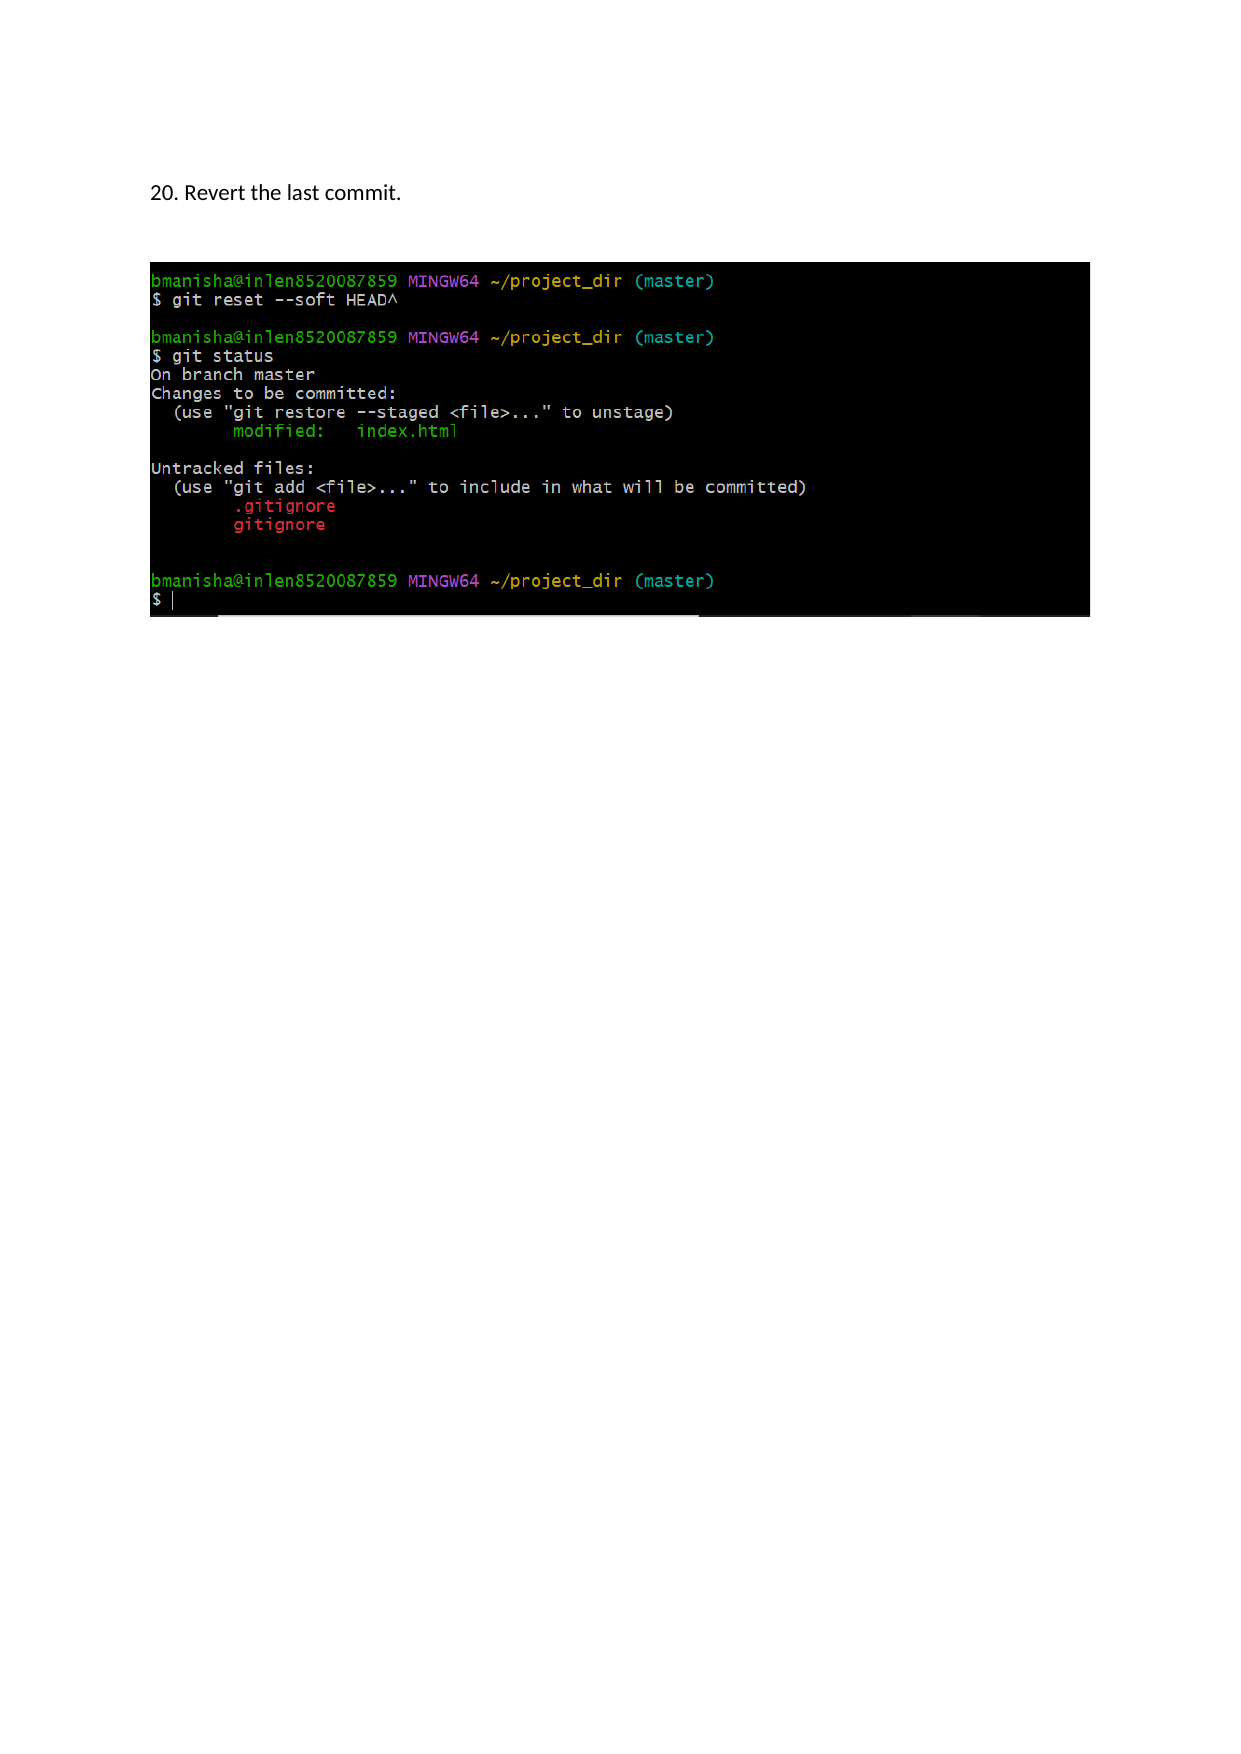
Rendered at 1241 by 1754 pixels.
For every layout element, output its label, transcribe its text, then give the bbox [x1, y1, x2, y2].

text 20. Revert the last commit. [150, 178, 1090, 206]
picture [150, 262, 1091, 617]
